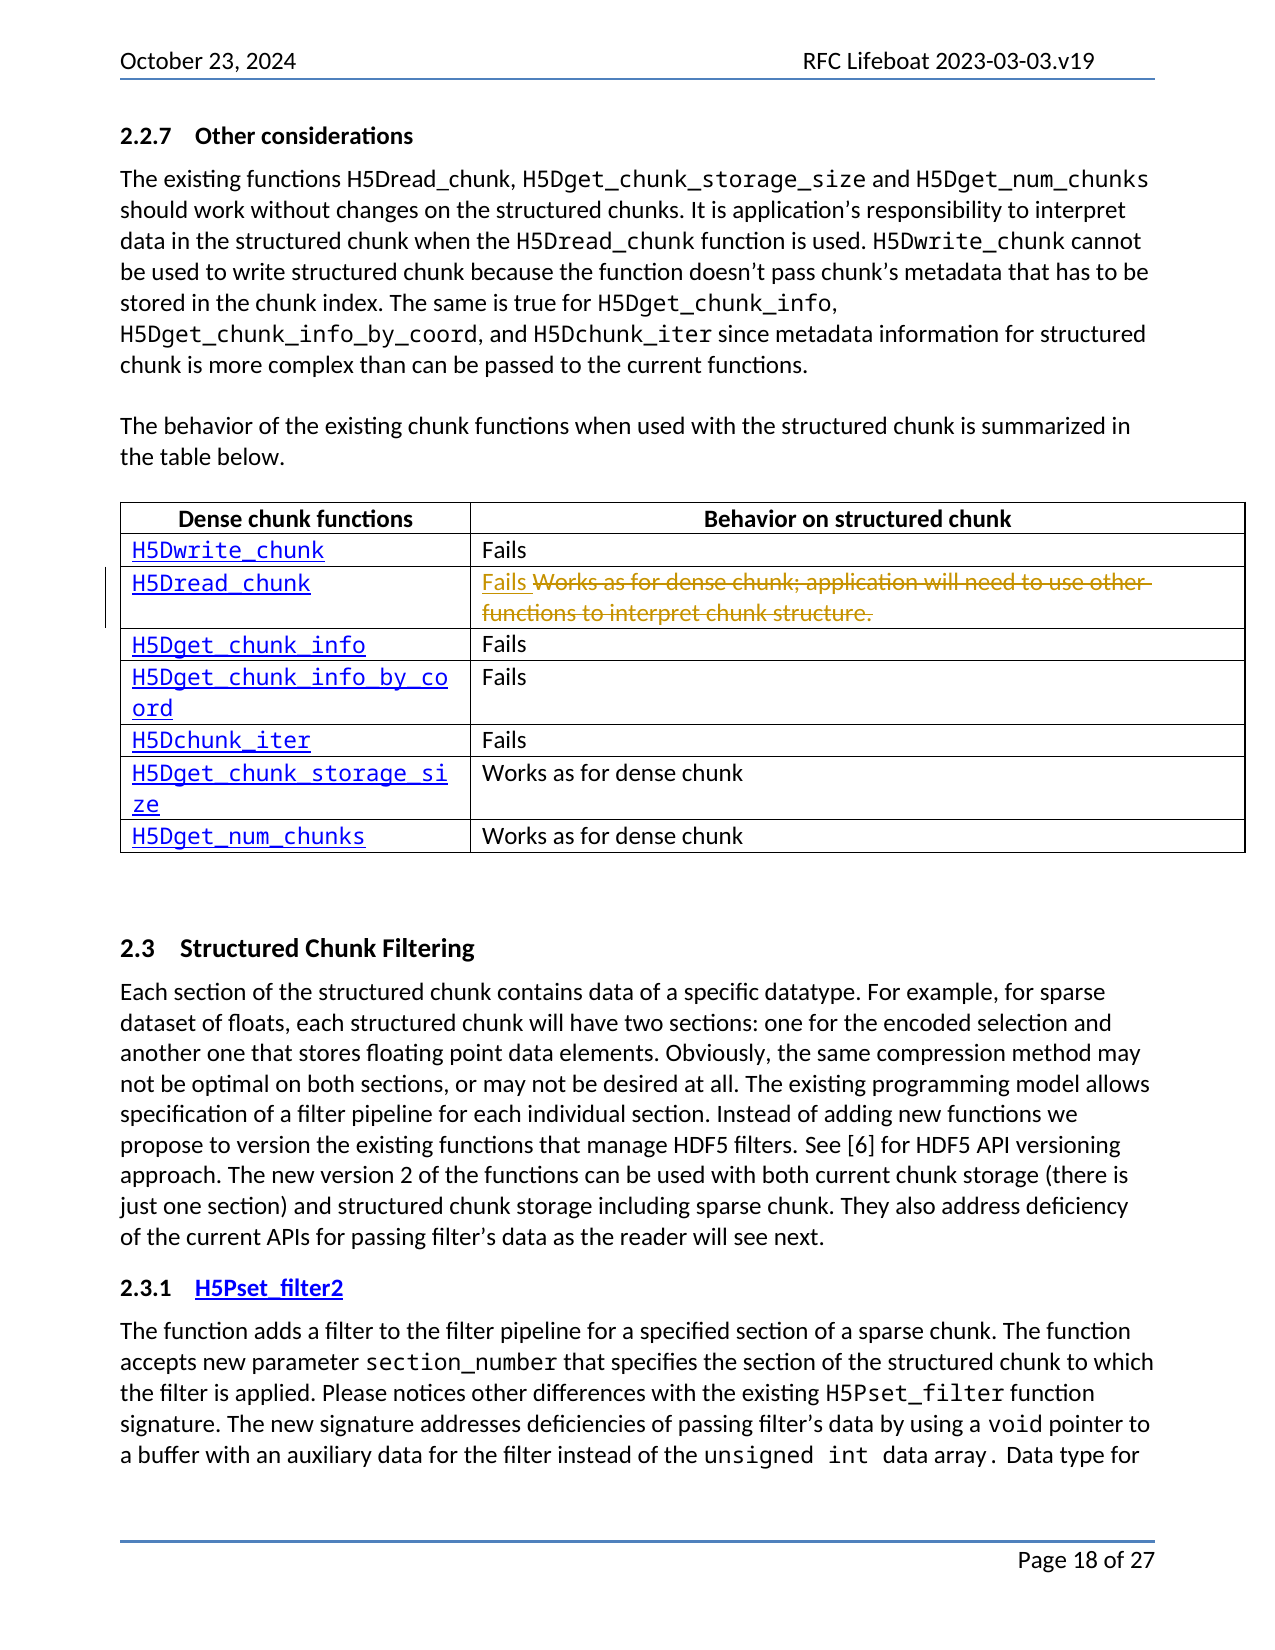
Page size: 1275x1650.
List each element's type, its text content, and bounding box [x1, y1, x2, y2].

subtitle H5Pset_filter2 [120, 1272, 1155, 1302]
table_cell Fails [471, 661, 1244, 723]
table_header Behavior on structured chunk [471, 503, 1244, 533]
table_cell H5Dread_chunk [121, 567, 470, 628]
table_cell H5Dget_chunk_info_by_coord [121, 661, 470, 723]
text The existing functions H5Dread_chunk, H5Dget_chunk_storage_size and H5Dget_num_chunks should work without changes on the structured chunks. It is application’s responsibility to interpret data in the structured chunk when the H5Dread_chunk function is used. H5Dwrite_chunk cannot be used to write structured chunk because the function doesn’t pass chunk’s metadata that has to be stored in the chunk index. The same is true for H5Dget_chunk_info, H5Dget_chunk_info_by_coord, and H5Dchunk_iter since metadata information for structured chunk is more complex than can be passed to the current functions. [120, 163, 1155, 379]
table_cell Fails [471, 725, 1244, 756]
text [120, 1315, 1155, 1471]
table_cell [471, 567, 1244, 628]
table_cell Fails [471, 534, 1244, 566]
table_cell H5Dget_chunk_storage_size [121, 757, 470, 819]
table_cell H5Dwrite_chunk [121, 534, 470, 566]
table_cell H5Dget_num_chunks [121, 820, 470, 852]
text Each section of the structured chunk contains data of a specific datatype. For example, for sparse dataset of floats, each structured chunk will have two sections: one for the encoded selection and another one that stores floating point data elements. Obviously, the same compression method may not be optimal on both sections, or may not be desired at all. The existing programming model allows specification of a filter pipeline for each individual section. Instead of adding new functions we propose to version the existing functions that manage HDF5 filters. See [6] for HDF5 API versioning approach. The new version 2 of the functions can be used with both current chunk storage (there is just one section) and structured chunk storage including sparse chunk. They also address deficiency of the current APIs for passing filter’s data as the reader will see next. [120, 976, 1155, 1251]
table_header Dense chunk functions [121, 503, 470, 533]
table_cell Works as for dense chunk [471, 820, 1244, 852]
subtitle Other considerations [120, 120, 1155, 151]
table_cell Fails [471, 629, 1244, 660]
table_cell Works as for dense chunk [471, 757, 1244, 819]
table_cell H5Dget_chunk_info [121, 629, 470, 660]
table_cell H5Dchunk_iter [121, 725, 470, 756]
subtitle Structured Chunk Filtering [120, 931, 1155, 964]
text The behavior of the existing chunk functions when used with the structured chunk is summarized in the table below. [120, 410, 1155, 471]
